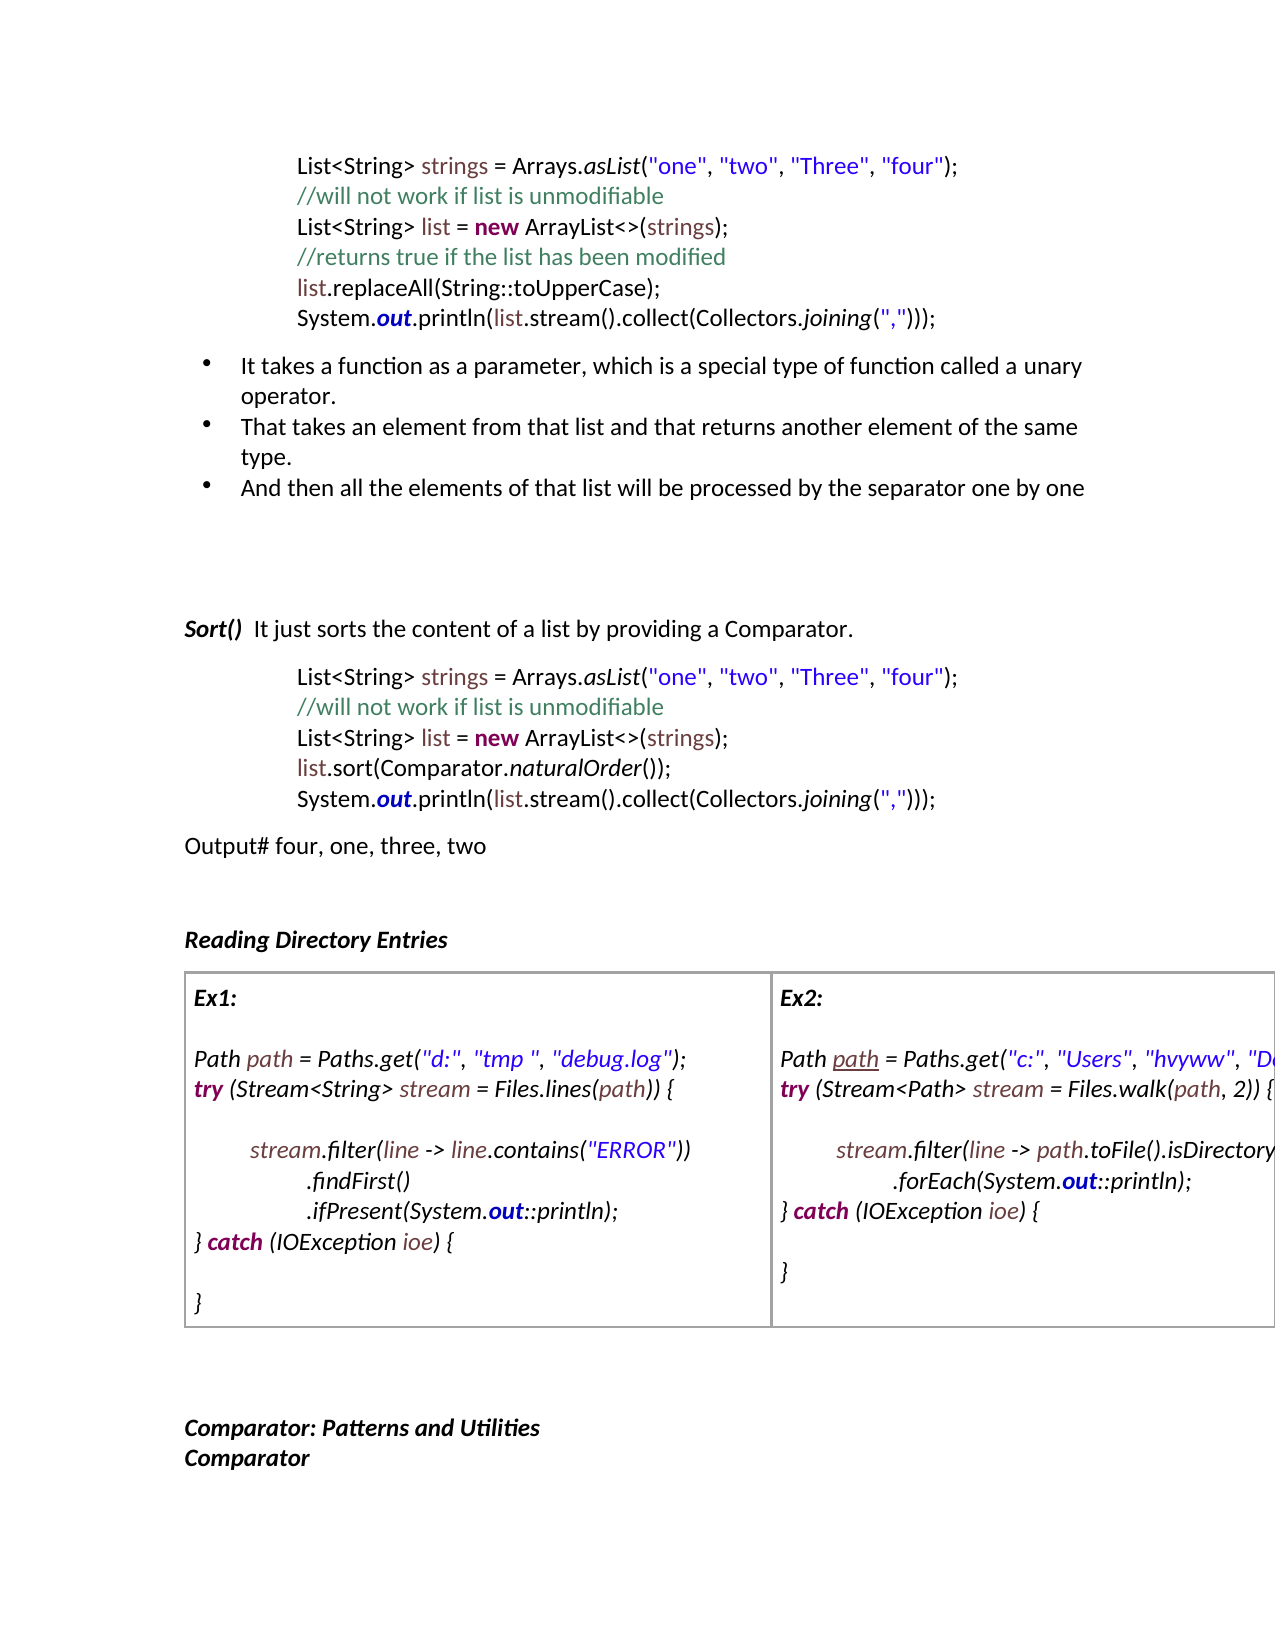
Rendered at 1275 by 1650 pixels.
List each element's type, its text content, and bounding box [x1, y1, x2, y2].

text //will not work if list is unmodifiable [297, 181, 1125, 211]
text System.out.println(list.stream().collect(Collectors.joining(","))); [297, 303, 1125, 333]
text Sort() It just sorts the content of a list by providing a Comparator. [184, 613, 1125, 644]
table_header Ex1: Path path = Paths.get("d:", "tmp ", "debug.log"); try (Stream<String> stream = Files.lines(path)) { stream.filter(line -> line.contains("ERROR")) .findFirst() .ifPresent(System.out::println); } catch (IOException ioe) { } [186, 974, 770, 1326]
text List<String> list = new ArrayList<>(strings); [297, 211, 1125, 242]
text //will not work if list is unmodifiable [297, 691, 1125, 722]
text System.out.println(list.stream().collect(Collectors.joining(","))); [297, 783, 1125, 813]
text Comparator: Patterns and Utilities [184, 1412, 1125, 1442]
text list.sort(Comparator.naturalOrder()); [297, 752, 1125, 783]
text Comparator [184, 1442, 1125, 1473]
text List<String> strings = Arrays.asList("one", "two", "Three", "four"); [297, 661, 1125, 691]
text list.replaceAll(String::toUpperCase); [297, 272, 1125, 303]
list And then all the elements of that list will be processed by the separator one by one [203, 472, 1125, 502]
text Reading Directory Entries [184, 924, 1125, 955]
list It takes a function as a parameter, which is a special type of function called a unary operator. [203, 350, 1125, 411]
text List<String> list = new ArrayList<>(strings); [297, 722, 1125, 752]
text //returns true if the list has been modified [297, 242, 1125, 272]
list That takes an element from that list and that returns another element of the same type. [203, 411, 1125, 472]
table_header Ex2: Path path = Paths.get("c:", "Users", "hvyww", "Downloads"); try (Stream<Path> stream = Files.walk(path, 2)) { //2 is level of depth to get the files stream.filter(line -> path.toFile().isDirectory()) .forEach(System.out::println); } catch (IOException ioe) { } [773, 974, 1274, 1326]
text List<String> strings = Arrays.asList("one", "two", "Three", "four"); [297, 150, 1125, 181]
text Output# four, one, three, two [184, 830, 1125, 860]
